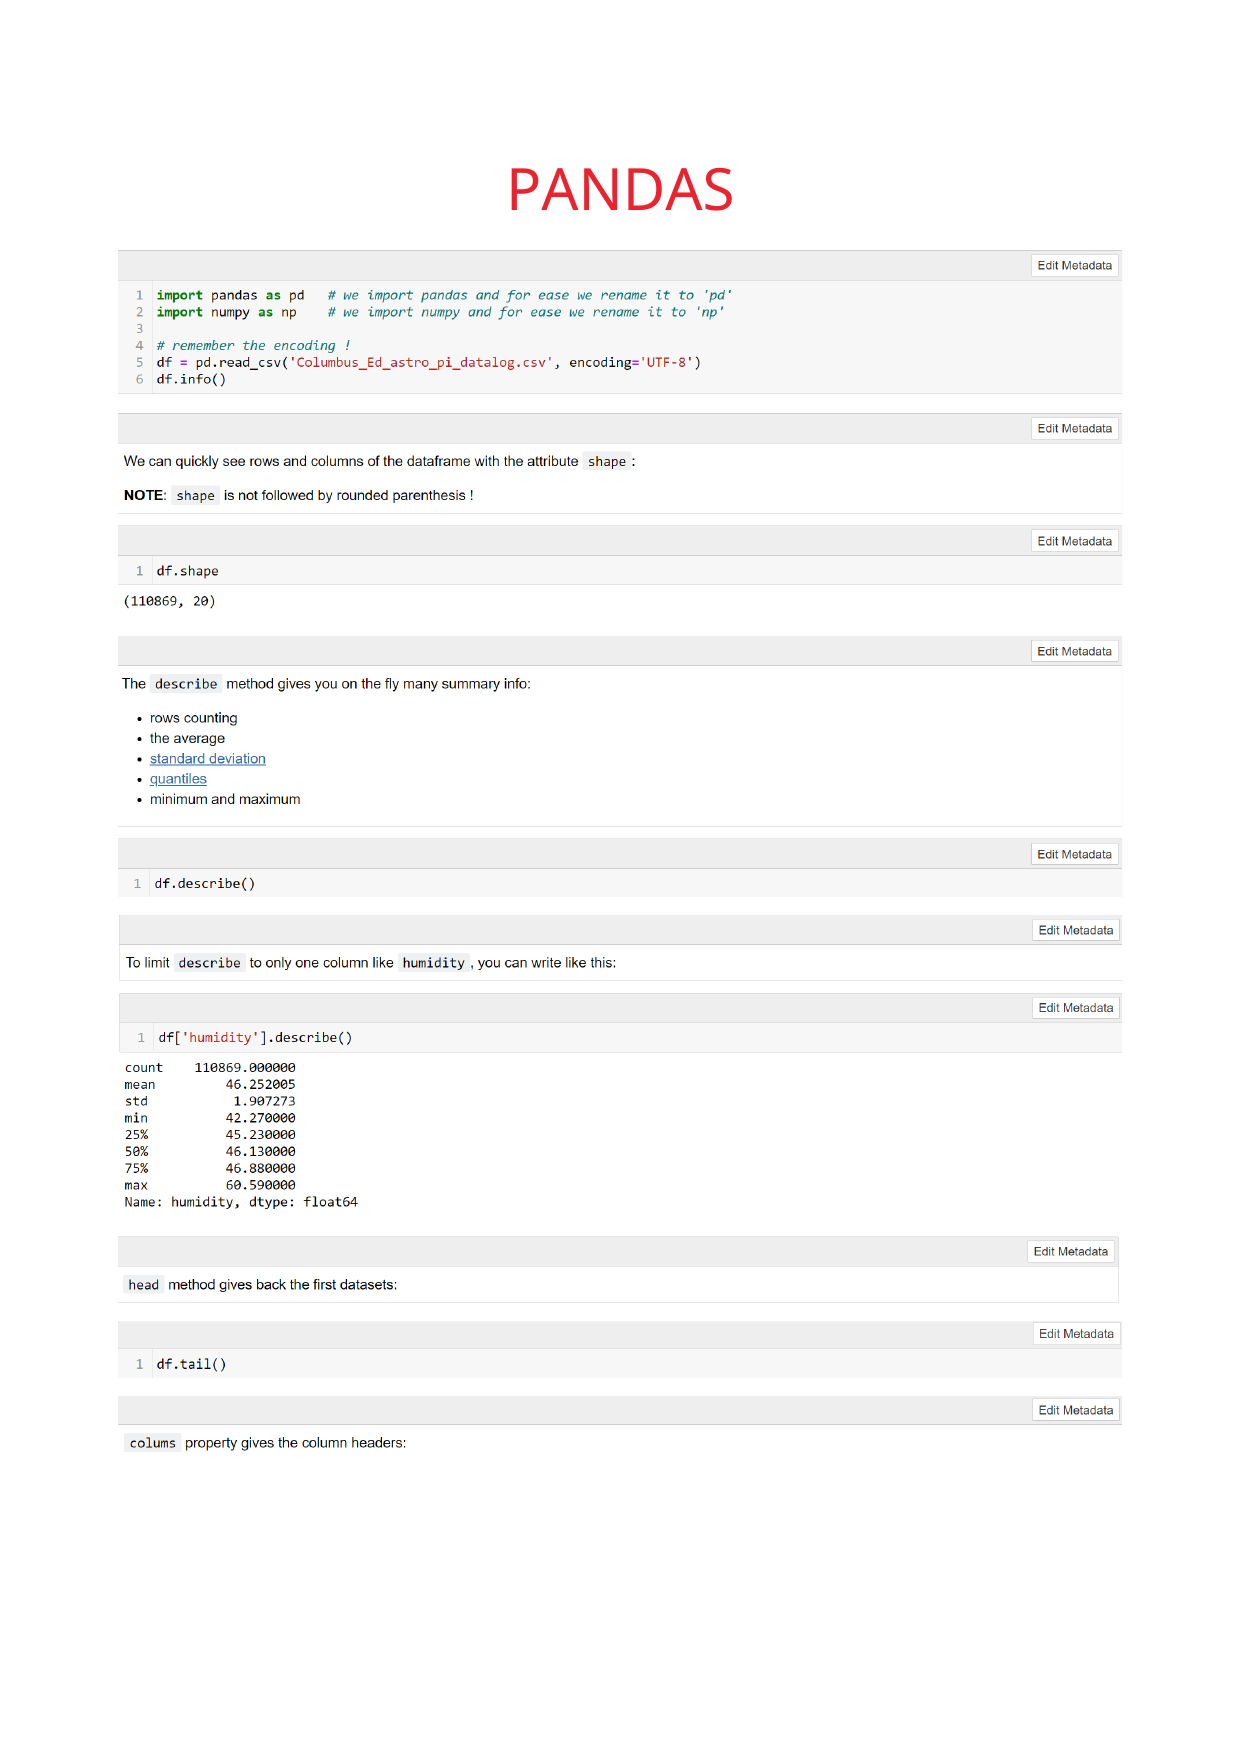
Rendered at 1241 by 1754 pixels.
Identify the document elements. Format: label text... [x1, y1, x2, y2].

picture [118, 250, 1123, 395]
picture [118, 1321, 1123, 1378]
picture [118, 915, 1123, 1217]
picture [118, 1235, 1123, 1303]
picture [118, 636, 1123, 897]
text PANDAS [118, 148, 1122, 227]
picture [118, 1396, 1123, 1459]
picture [118, 413, 1123, 618]
